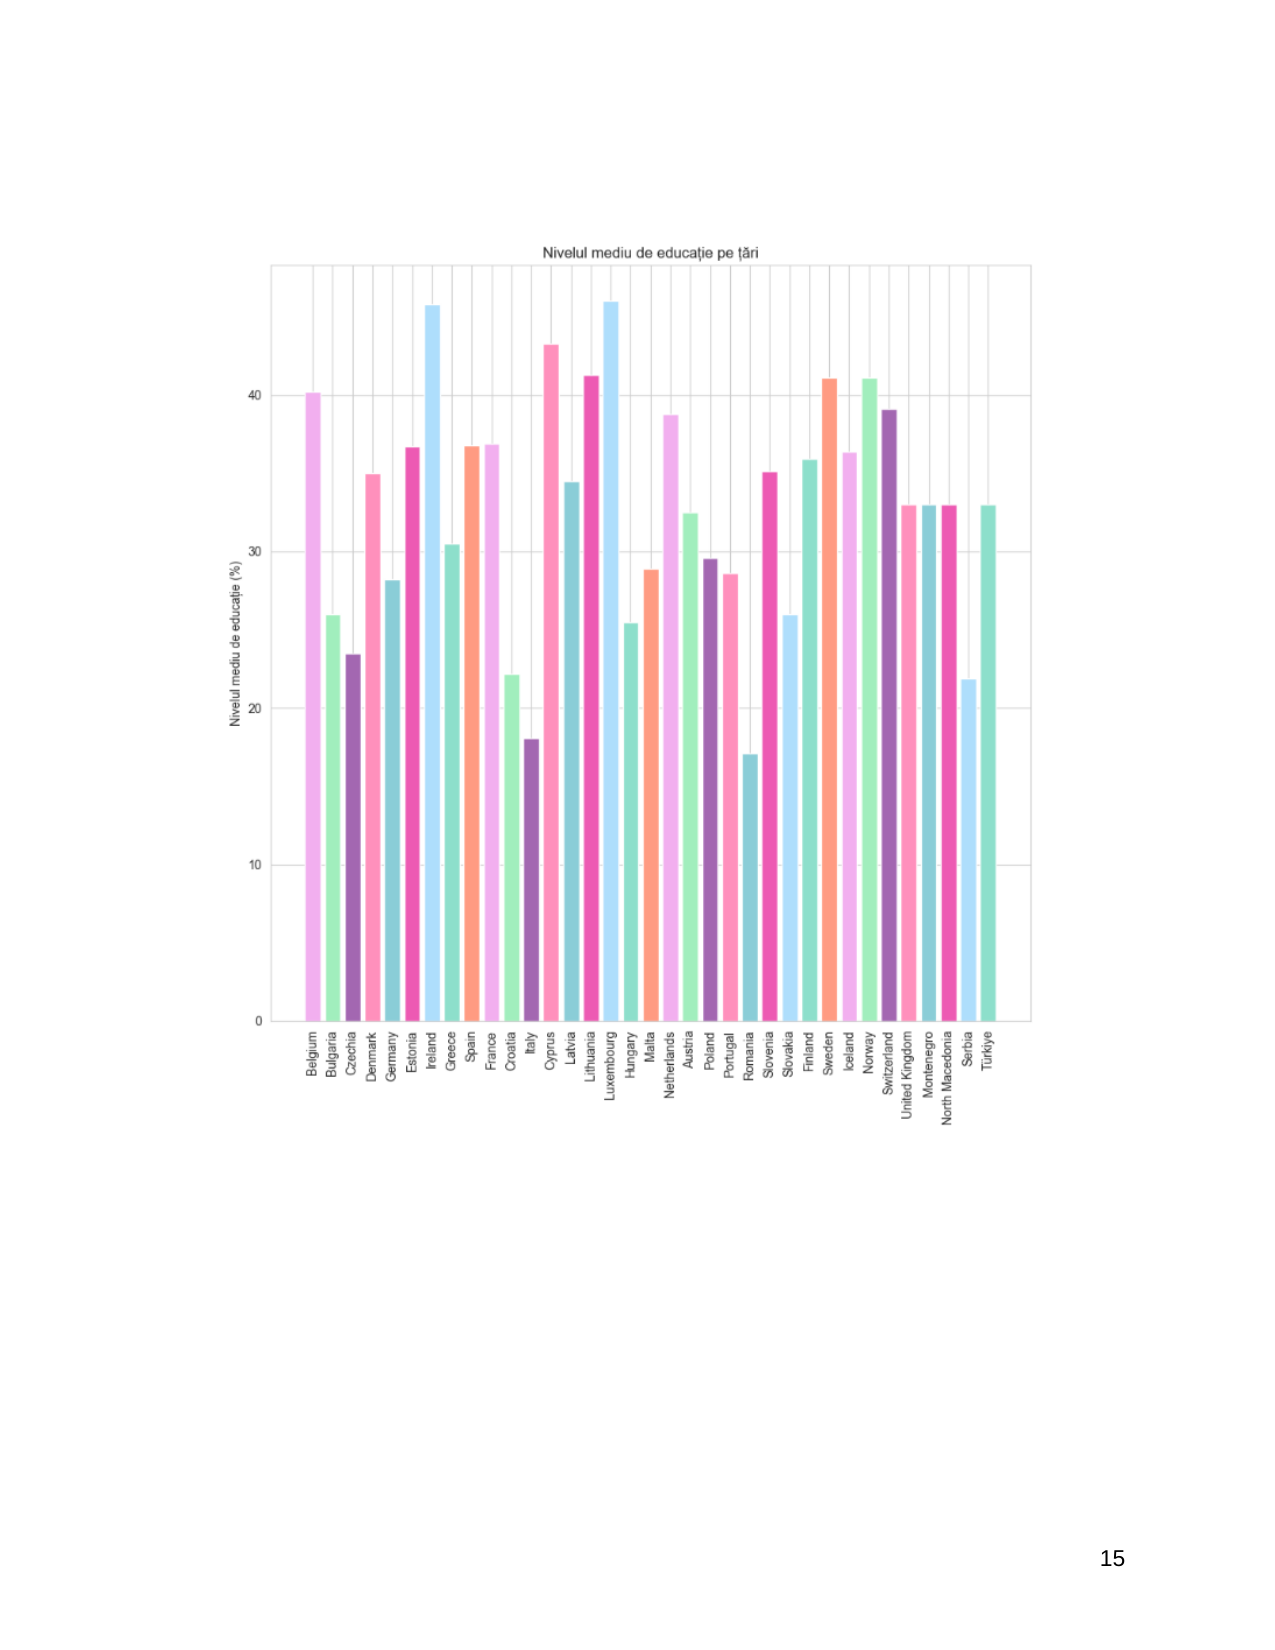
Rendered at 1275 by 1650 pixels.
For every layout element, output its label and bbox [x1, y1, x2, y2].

picture [150, 150, 1125, 1127]
